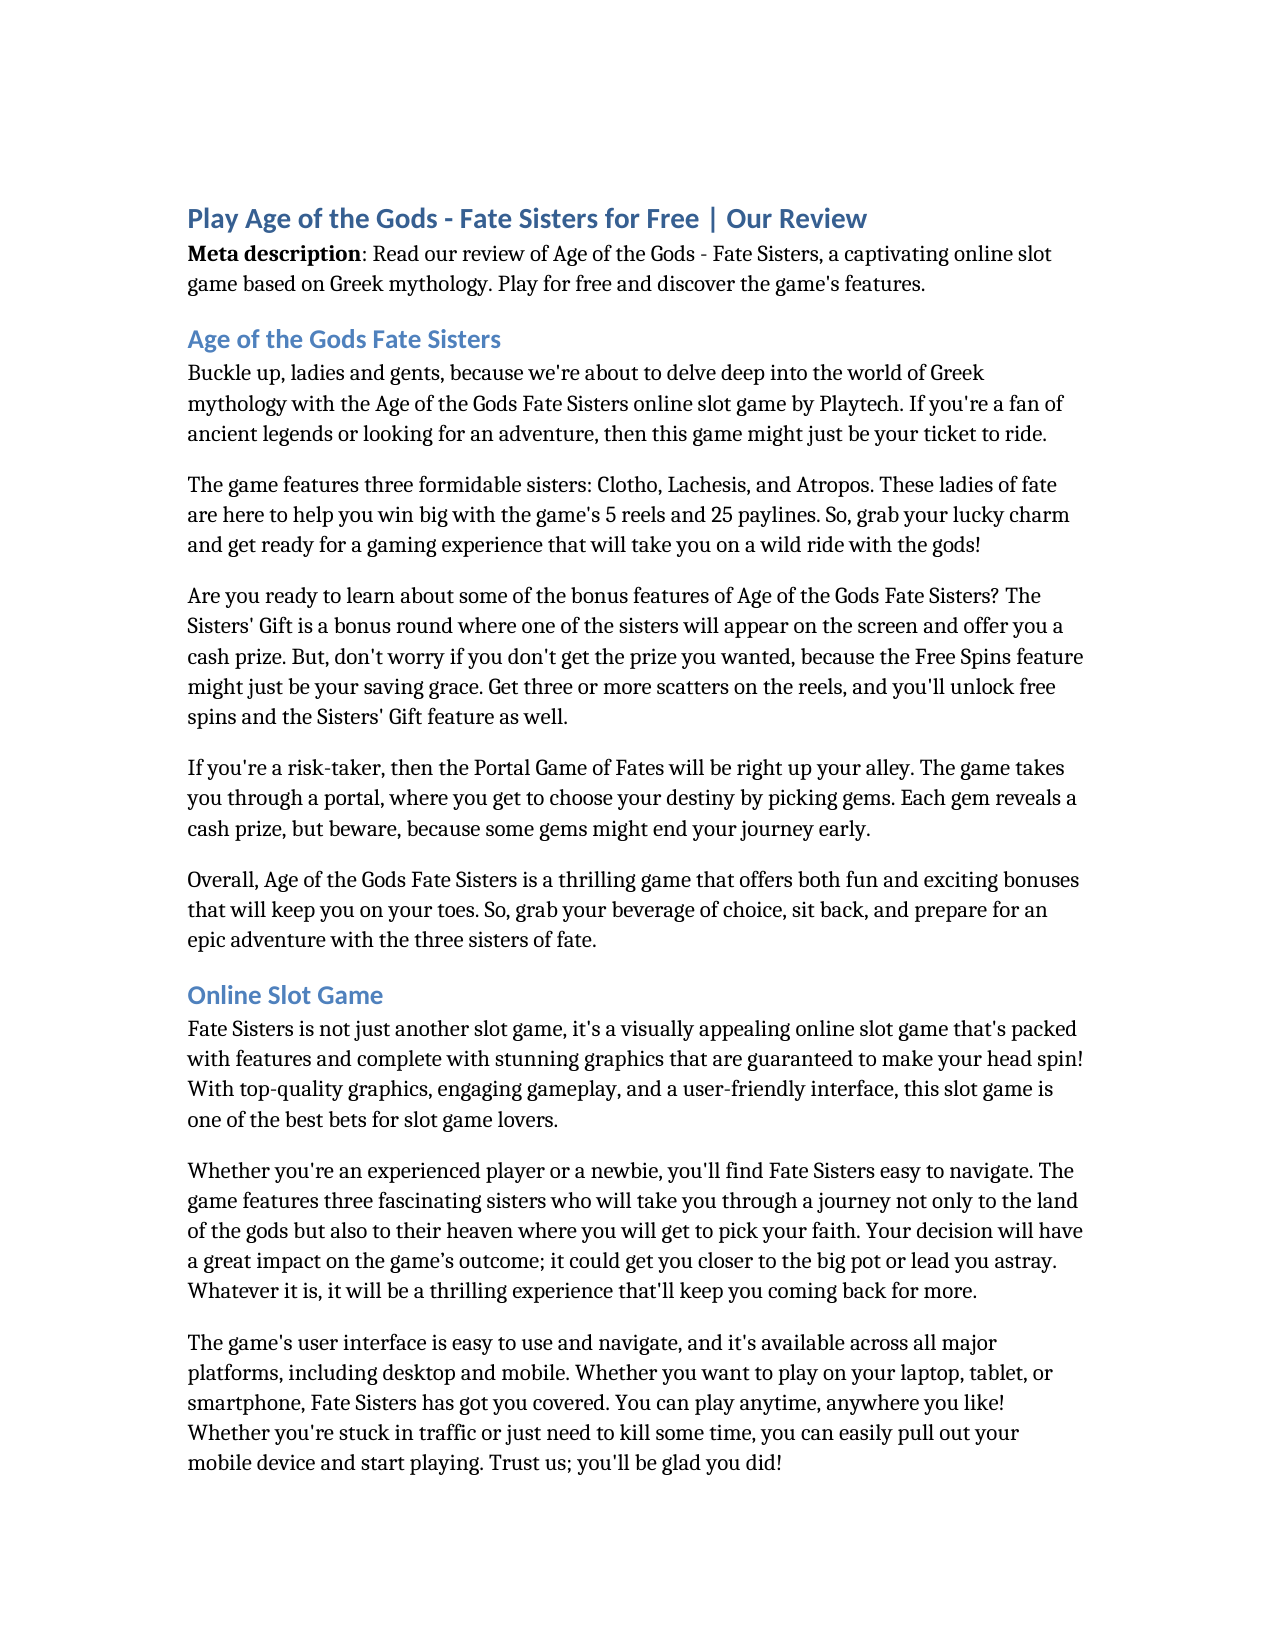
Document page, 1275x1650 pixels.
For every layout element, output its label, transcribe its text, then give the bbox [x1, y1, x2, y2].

text Are you ready to learn about some of the bonus features of Age of the Gods Fate Sisters? The Sisters' Gift is a bonus round where one of the sisters will appear on the screen and offer you a cash prize. But, don't worry if you don't get the prize you wanted, because the Free Spins feature might just be your saving grace. Get three or more scatters on the reels, and you'll unlock free spins and the Sisters' Gift feature as well. [187, 583, 1087, 730]
text The game's user interface is easy to use and navigate, and it's available across all major platforms, including desktop and mobile. Whether you want to play on your laptop, tablet, or smartphone, Fate Sisters has got you covered. You can play anytime, anywhere you like! Whether you're stuck in traffic or just need to kill some time, you can easily pull out your mobile device and start playing. Trust us; you'll be glad you did! [187, 1329, 1087, 1476]
text Buckle up, ladies and gents, because we're about to delve deep into the world of Greek mythology with the Age of the Gods Fate Sisters online slot game by Playtech. If you're a fan of ancient legends or looking for an adventure, then this game might just be your ticket to ride. [187, 360, 1087, 447]
subtitle Online Slot Game [187, 978, 1087, 1011]
text Overall, Age of the Gods Fate Sisters is a thrilling game that offers both fun and exciting bonuses that will keep you on your toes. So, grab your beverage of choice, sit back, and prepare for an epic adventure with the three sisters of fate. [187, 866, 1087, 953]
text The game features three formidable sisters: Clotho, Lachesis, and Atropos. These ladies of fate are here to help you win big with the game's 5 reels and 25 paylines. So, grab your lucky charm and get ready for a gaming experience that will take you on a wild ride with the gods! [187, 472, 1087, 558]
text Meta description: Read our review of Age of the Gods - Fate Sisters, a captivating online slot game based on Greek mythology. Play for free and discover the game's features. [187, 241, 1087, 297]
subtitle Age of the Gods Fate Sisters [187, 322, 1087, 355]
text If you're a risk-taker, then the Portal Game of Fates will be right up your alley. The game takes you through a portal, where you get to choose your destiny by picking gems. Each gem reveals a cash prize, but beware, because some gems might end your journey early. [187, 755, 1087, 842]
text Whether you're an experienced player or a newbie, you'll find Fate Sisters easy to navigate. The game features three fascinating sisters who will take you through a journey not only to the land of the gods but also to their heaven where you will get to pick your faith. Your decision will have a great impact on the game’s outcome; it could get you closer to the big pot or lead you astray. Whatever it is, it will be a thrilling experience that'll keep you coming back for more. [187, 1157, 1087, 1304]
subtitle Play Age of the Gods - Fate Sisters for Free | Our Review [187, 200, 1087, 236]
text Fate Sisters is not just another slot game, it's a visually appealing online slot game that's packed with features and complete with stunning graphics that are guaranteed to make your head spin! With top-quality graphics, engaging gameplay, and a user-friendly interface, this slot game is one of the best bets for slot game lovers. [187, 1016, 1087, 1133]
